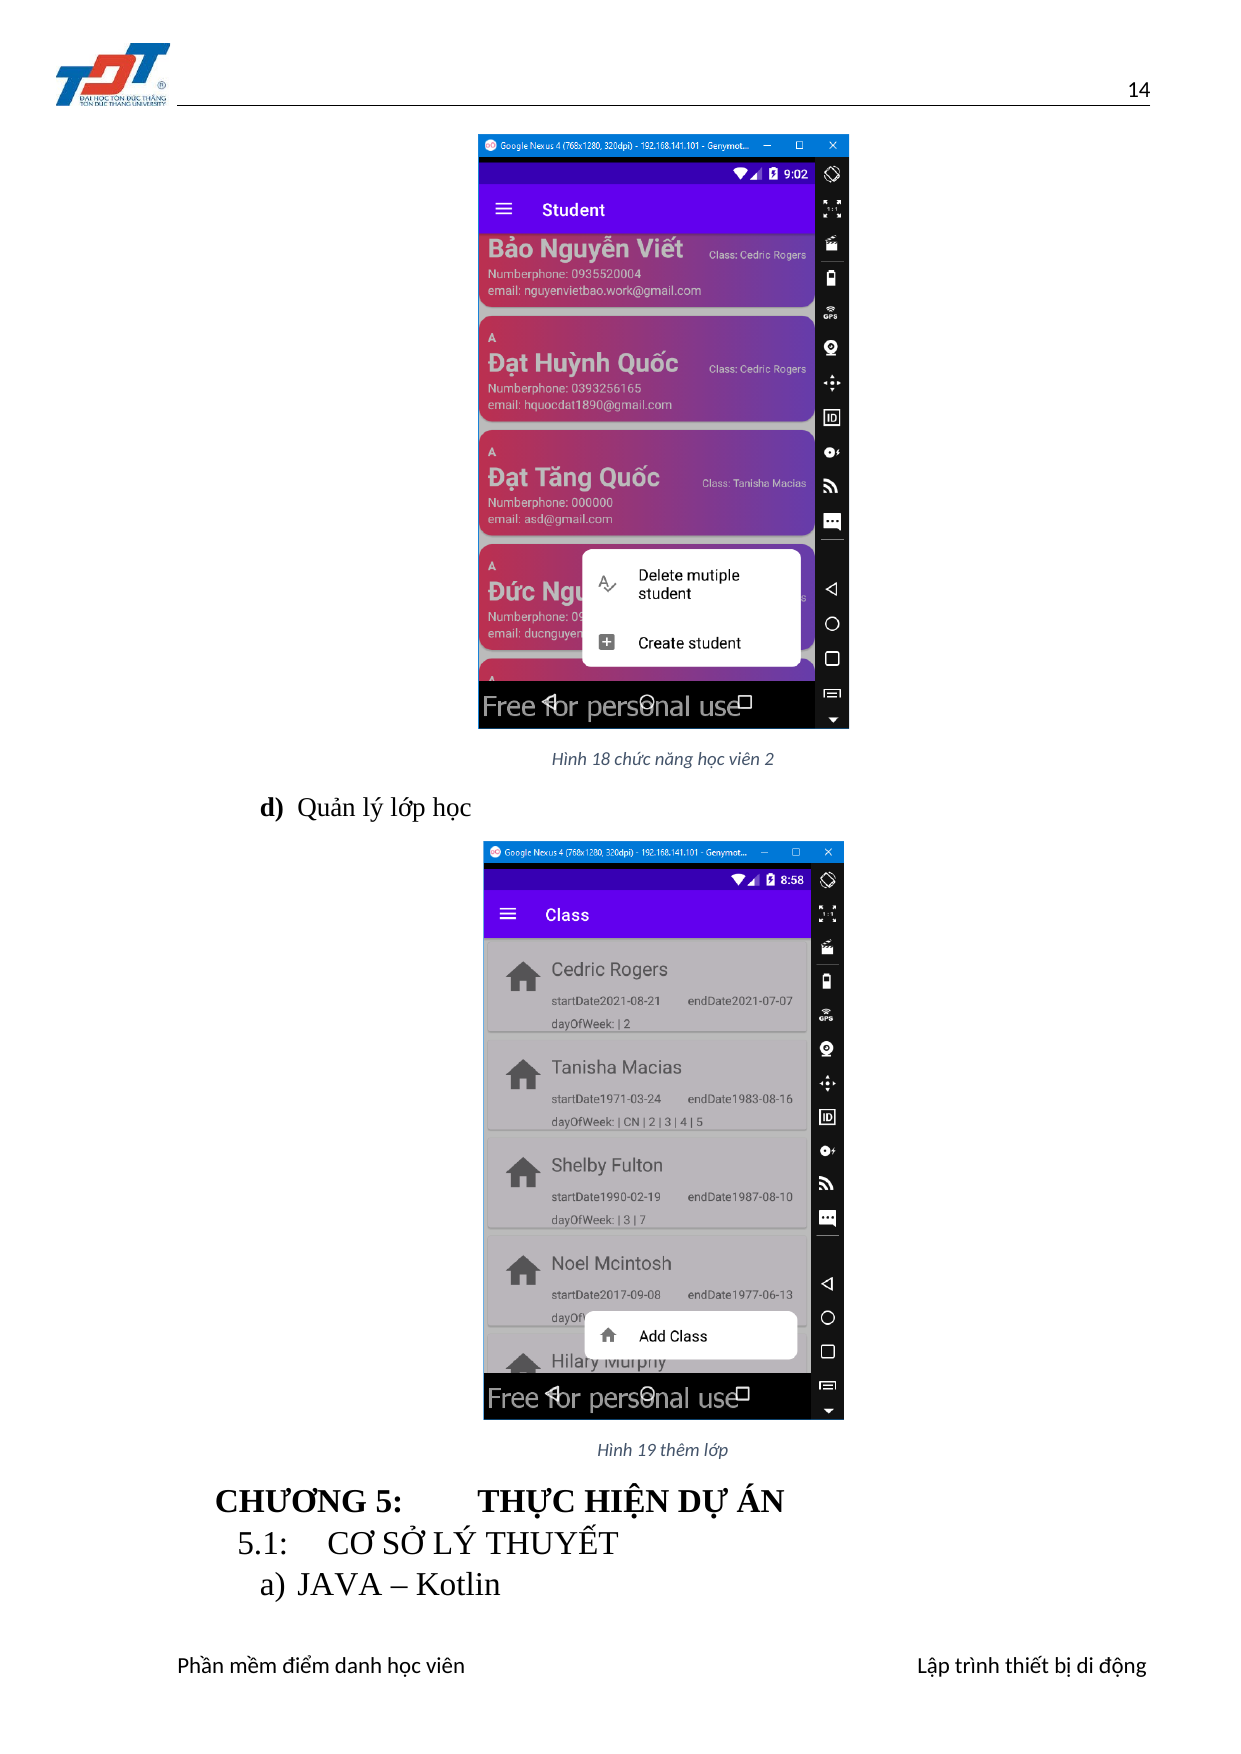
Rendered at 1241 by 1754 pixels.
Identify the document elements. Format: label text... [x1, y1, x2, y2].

list THỰC HIỆN DỰ ÁN [214, 1482, 1150, 1520]
picture [483, 841, 844, 1420]
list Quản lý lớp học [259, 791, 1150, 822]
picture [478, 134, 850, 729]
picture [56, 43, 171, 106]
text Hình 19 thêm lớp [177, 1438, 1150, 1461]
text Hình 18 chức năng học viên 2 [177, 747, 1150, 770]
list JAVA – Kotlin [259, 1564, 1150, 1603]
list CƠ SỞ LÝ THUYẾT [237, 1523, 1150, 1561]
